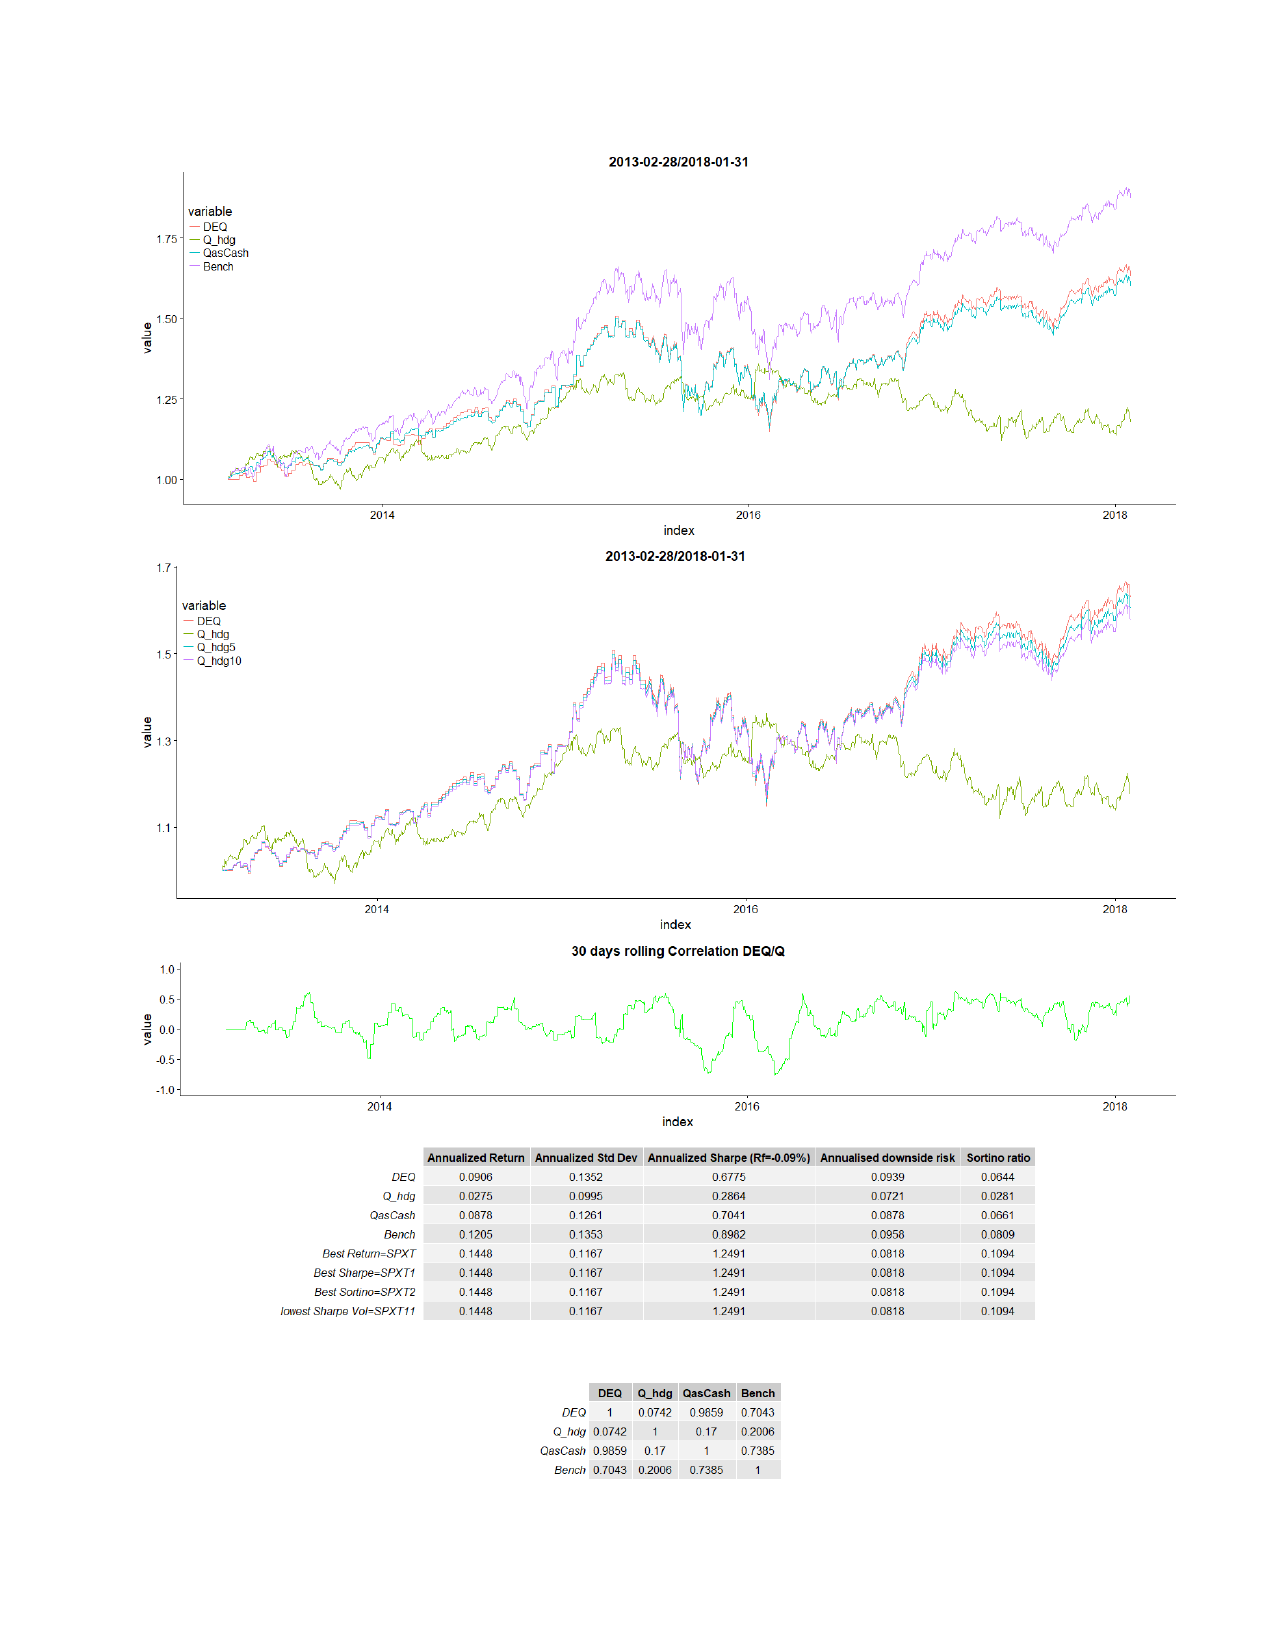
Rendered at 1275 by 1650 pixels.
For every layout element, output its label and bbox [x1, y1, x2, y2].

picture [131, 150, 1182, 1501]
